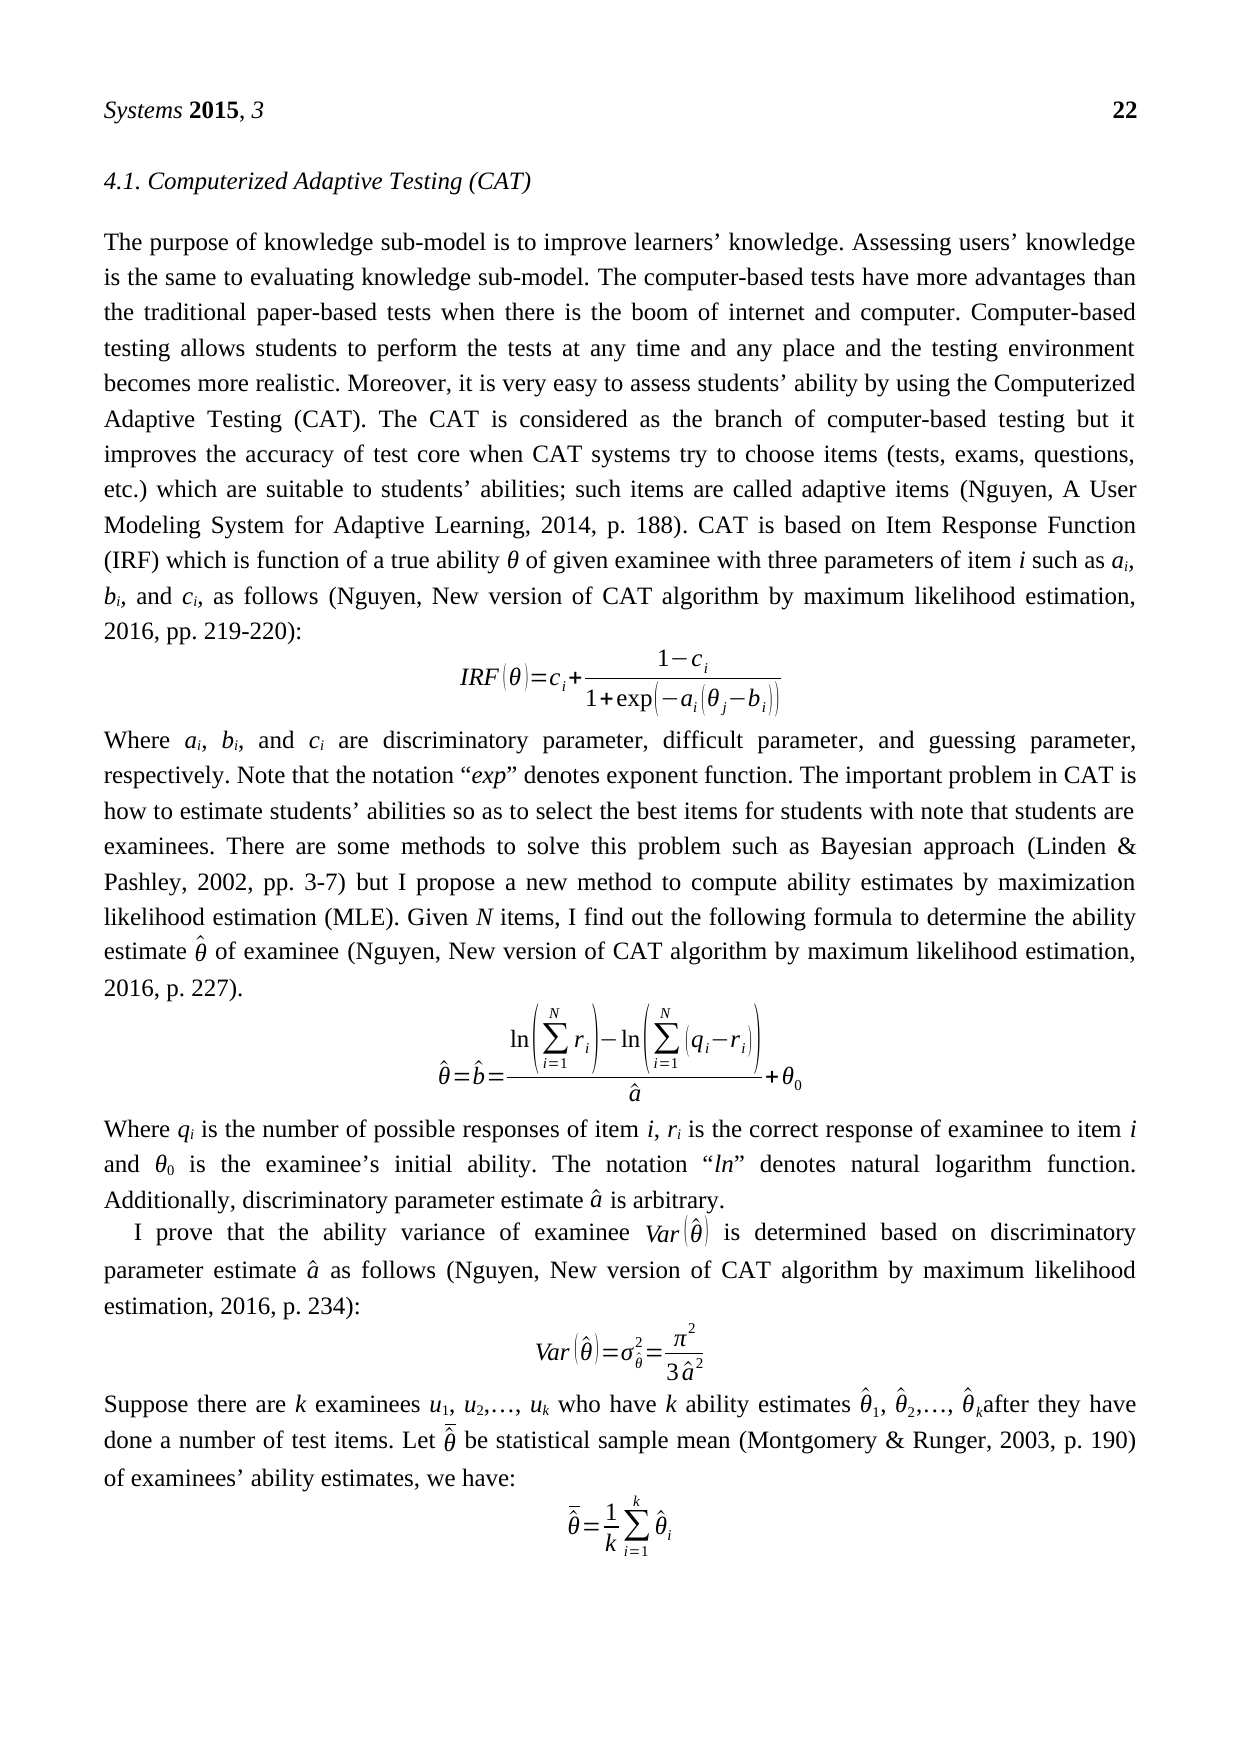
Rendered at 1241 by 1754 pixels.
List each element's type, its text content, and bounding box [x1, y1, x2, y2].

text Suppose there are k examinees u1, u2,…, uk who have k ability estimates , ,…, after they have done a number of test items. Let be statistical sample mean of examinees’ ability estimates, we have: [103, 1386, 1137, 1492]
text I prove that the ability variance of examinee is determined based on discriminatory parameter estimate as follows : [103, 1213, 1137, 1320]
text The purpose of knowledge sub-model is to improve learners’ knowledge. Assessing users’ knowledge is the same to evaluating knowledge sub-model. The computer-based tests have more advantages than the traditional paper-based tests when there is the boom of internet and computer. Computer-based testing allows students to perform the tests at any time and any place and the testing environment becomes more realistic. Moreover, it is very easy to assess students’ ability by using the Computerized Adaptive Testing (CAT). The CAT is considered as the branch of computer-based testing but it improves the accuracy of test core when CAT systems try to choose items (tests, exams, questions, etc.) which are suitable to students’ abilities; such items are called adaptive items . CAT is based on Item Response Function (IRF) which is function of a true ability θ of given examinee with three parameters of item i such as ai, bi, and ci, as follows : [103, 220, 1137, 645]
text Where qi is the number of possible responses of item i, ri is the correct response of examinee to item i and θ0 is the examinee’s initial ability. The notation “ln” denotes natural logarithm function. Additionally, discriminatory parameter estimate is arbitrary. [103, 1107, 1137, 1213]
subtitle 4.1. Computerized Adaptive Testing (CAT) [103, 159, 1137, 195]
text Where ai, bi, and ci are discriminatory parameter, difficult parameter, and guessing parameter, respectively. Note that the notation “exp” denotes exponent function. The important problem in CAT is how to estimate students’ abilities so as to select the best items for students with note that students are examinees. There are some methods to solve this problem such as Bayesian approach but I propose a new method to compute ability estimates by maximization likelihood estimation (MLE). Given N items, I find out the following formula to determine the ability estimate of examinee . [103, 718, 1137, 1002]
